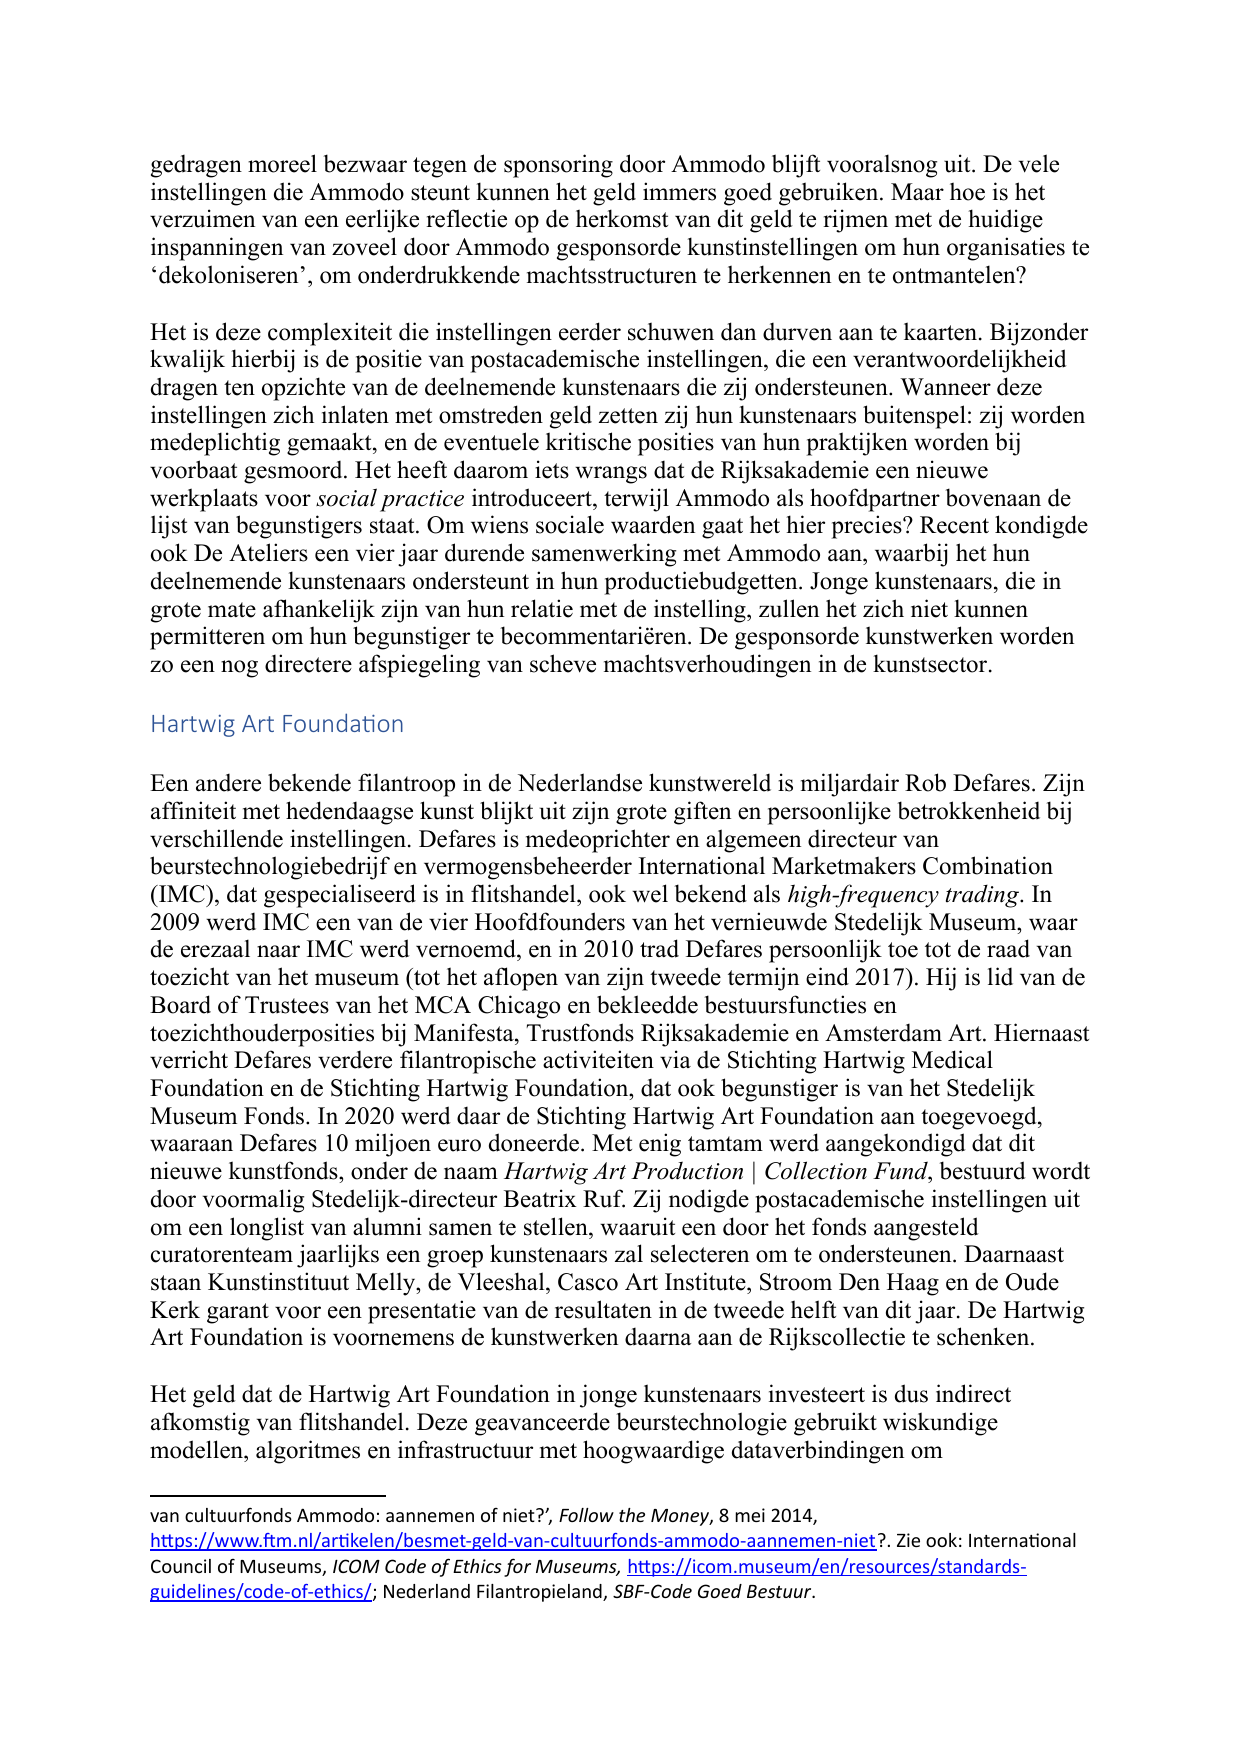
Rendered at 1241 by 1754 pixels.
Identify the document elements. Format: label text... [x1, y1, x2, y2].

subtitle Hartwig Art Foundation [150, 707, 1090, 740]
text Het is deze complexiteit die instellingen eerder schuwen dan durven aan te kaarten. Bijzonder kwalijk hierbij is de positie van postacademische instellingen, die een verantwoordelijkheid dragen ten opzichte van de deelnemende kunstenaars die zij ondersteunen. Wanneer deze instellingen zich inlaten met omstreden geld zetten zij hun kunstenaars buitenspel: zij worden medeplichtig gemaakt, en de eventuele kritische posities van hun praktijken worden bij voorbaat gesmoord. Het heeft daarom iets wrangs dat de Rijksakademie een nieuwe werkplaats voor social practice introduceert, terwijl Ammodo als hoofdpartner bovenaan de lijst van begunstigers staat. Om wiens sociale waarden gaat het hier precies? Recent kondigde ook De Ateliers een vier jaar durende samenwerking met Ammodo aan, waarbij het hun deelnemende kunstenaars ondersteunt in hun productiebudgetten. Jonge kunstenaars, die in grote mate afhankelijk zijn van hun relatie met de instelling, zullen het zich niet kunnen permitteren om hun begunstiger te becommentariëren. De gesponsorde kunstwerken worden zo een nog directere afspiegeling van scheve machtsverhoudingen in de kunstsector. [150, 318, 1090, 678]
text De herkomst van Ammodo’s geld is slechts enkele keren in opspraak gekomen. In 2014 verzetten zes wetenschappers en KNAW-leden zich tegen de uitreiking van de Ammodo KNAW Award (2,4 miljoen euro voor wetenschappelijk onderzoek) die zij ‘moreel niet bevredigend’ noemden, en riepen in een brief op tot een boycot. De KNAW betreurde de kritiek en hield de samenwerking met Ammodo aan. Twee jaar later, tijdens een debat over de sluiting van SMBA (de voormalige projectruimte van het Stedelijk Museum), klonk er ook vanuit het aanwezige kunstpubliek even protest tegen Ammodo, dat als partner betrokken was bij het verkenningstraject naar het opzetten van een nieuwe projectruimte. Een breder gedragen moreel bezwaar tegen de sponsoring door Ammodo blijft vooralsnog uit. De vele instellingen die Ammodo steunt kunnen het geld immers goed gebruiken. Maar hoe is het verzuimen van een eerlijke reflectie op de herkomst van dit geld te rijmen met de huidige inspanningen van zoveel door Ammodo gesponsorde kunstinstellingen om hun organisaties te ‘dekoloniseren’, om onderdrukkende machtsstructuren te herkennen en te ontmantelen? [150, 150, 1090, 288]
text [150, 1380, 1090, 1463]
text Een andere bekende filantroop in de Nederlandse kunstwereld is miljardair Rob Defares. Zijn affiniteit met hedendaagse kunst blijkt uit zijn grote giften en persoonlijke betrokkenheid bij verschillende instellingen. Defares is medeoprichter en algemeen directeur van beurstechnologiebedrijf en vermogensbeheerder International Marketmakers Combination (IMC), dat gespecialiseerd is in flitshandel, ook wel bekend als high-frequency trading. In 2009 werd IMC een van de vier Hoofdfounders van het vernieuwde Stedelijk Museum, waar de erezaal naar IMC werd vernoemd, en in 2010 trad Defares persoonlijk toe tot de raad van toezicht van het museum (tot het aflopen van zijn tweede termijn eind 2017). Hij is lid van de Board of Trustees van het MCA Chicago en bekleedde bestuursfuncties en toezichthouderposities bij Manifesta, Trustfonds Rijksakademie en Amsterdam Art. Hiernaast verricht Defares verdere filantropische activiteiten via de Stichting Hartwig Medical Foundation en de Stichting Hartwig Foundation, dat ook begunstiger is van het Stedelijk Museum Fonds. In 2020 werd daar de Stichting Hartwig Art Foundation aan toegevoegd, waaraan Defares 10 miljoen euro doneerde. Met enig tamtam werd aangekondigd dat dit nieuwe kunstfonds, onder de naam Hartwig Art Production | Collection Fund, bestuurd wordt door voormalig Stedelijk-directeur Beatrix Ruf. Zij nodigde postacademische instellingen uit om een longlist van alumni samen te stellen, waaruit een door het fonds aangesteld curatorenteam jaarlijks een groep kunstenaars zal selecteren om te ondersteunen. Daarnaast staan Kunstinstituut Melly, de Vleeshal, Casco Art Institute, Stroom Den Haag en de Oude Kerk garant voor een presentatie van de resultaten in de tweede helft van dit jaar. De Hartwig Art Foundation is voornemens de kunstwerken daarna aan de Rijkscollectie te schenken. [150, 769, 1090, 1351]
